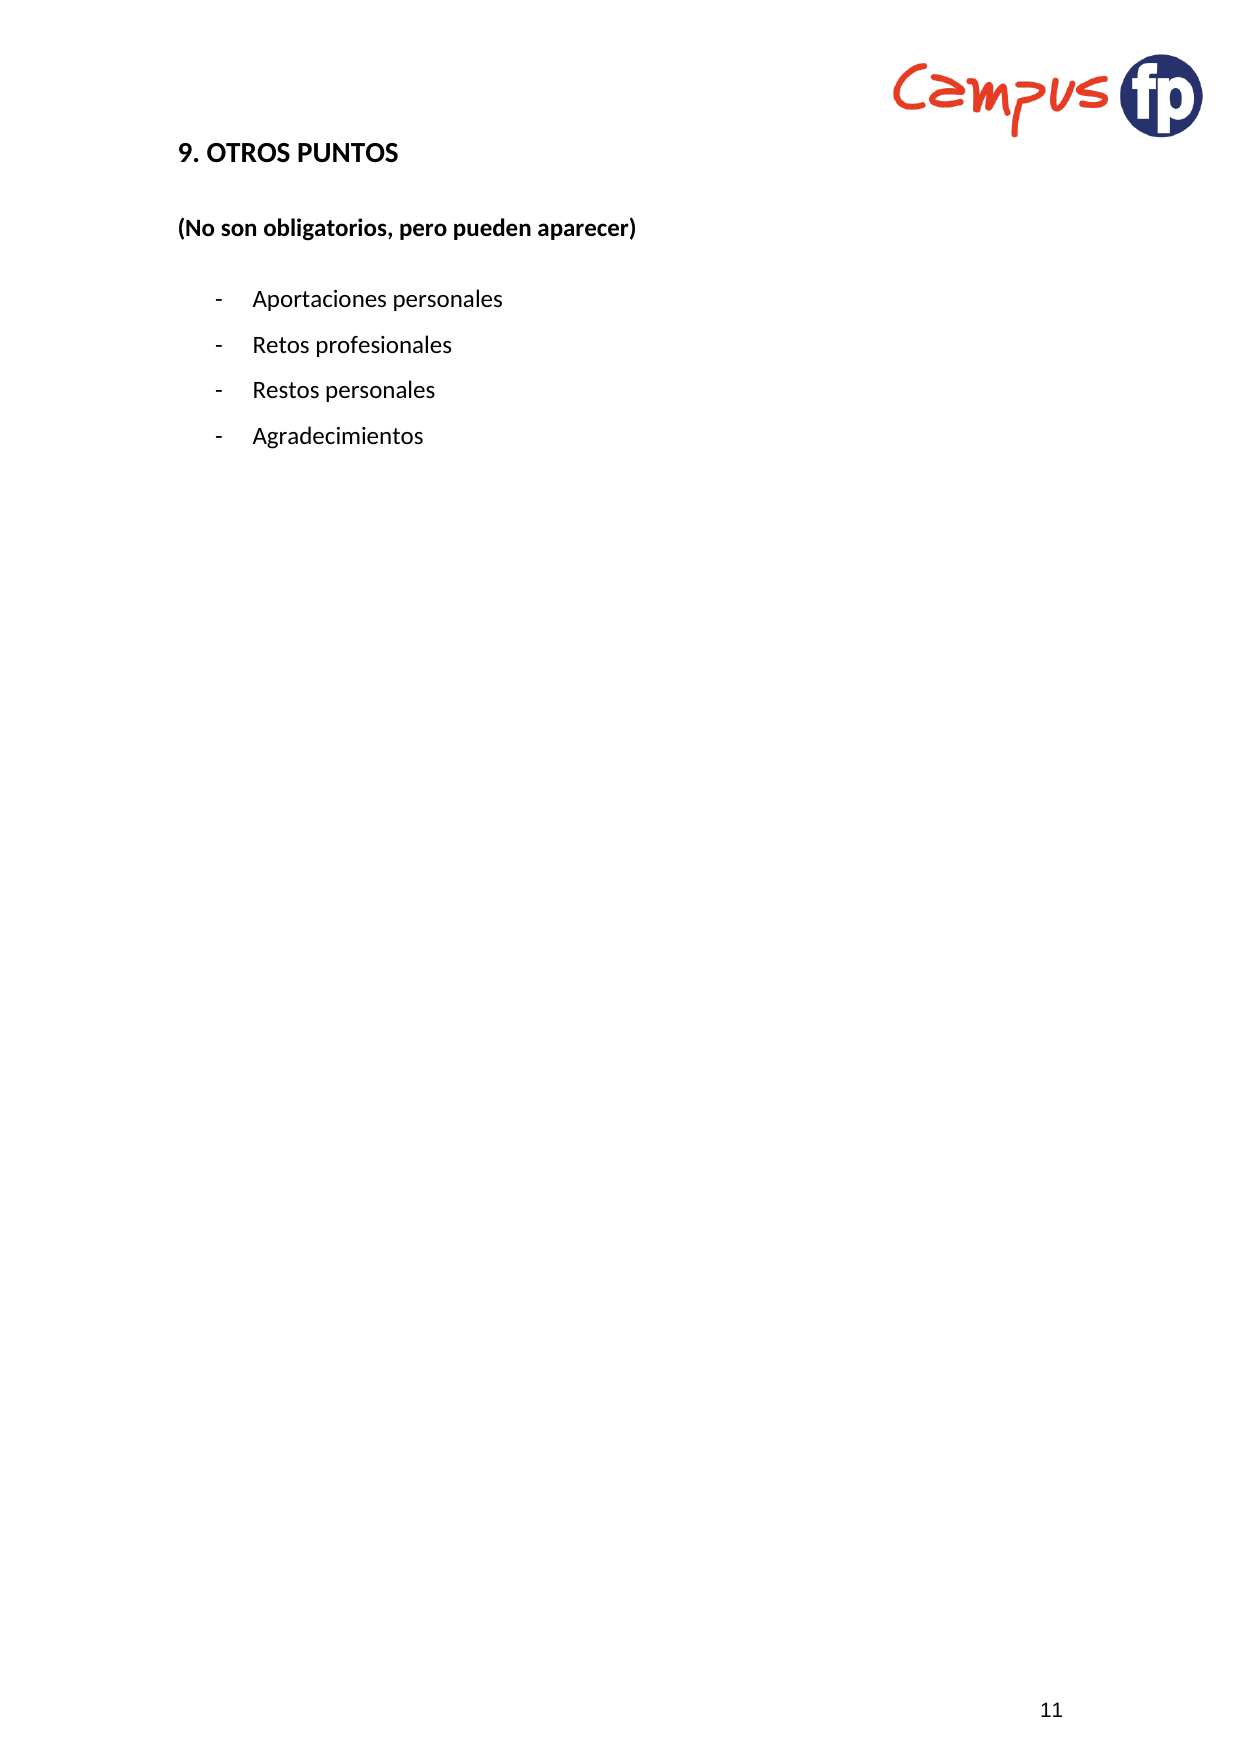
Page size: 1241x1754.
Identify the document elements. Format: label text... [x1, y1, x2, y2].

list Aportaciones personales [215, 283, 1063, 314]
text (No son obligatorios, pero pueden aparecer) [177, 212, 1063, 243]
list Restos personales [215, 375, 1063, 405]
text 9. OTROS PUNTOS [177, 134, 1063, 170]
list Retos profesionales [215, 329, 1063, 359]
picture [881, 25, 1216, 167]
list Agradecimientos [215, 420, 1063, 451]
